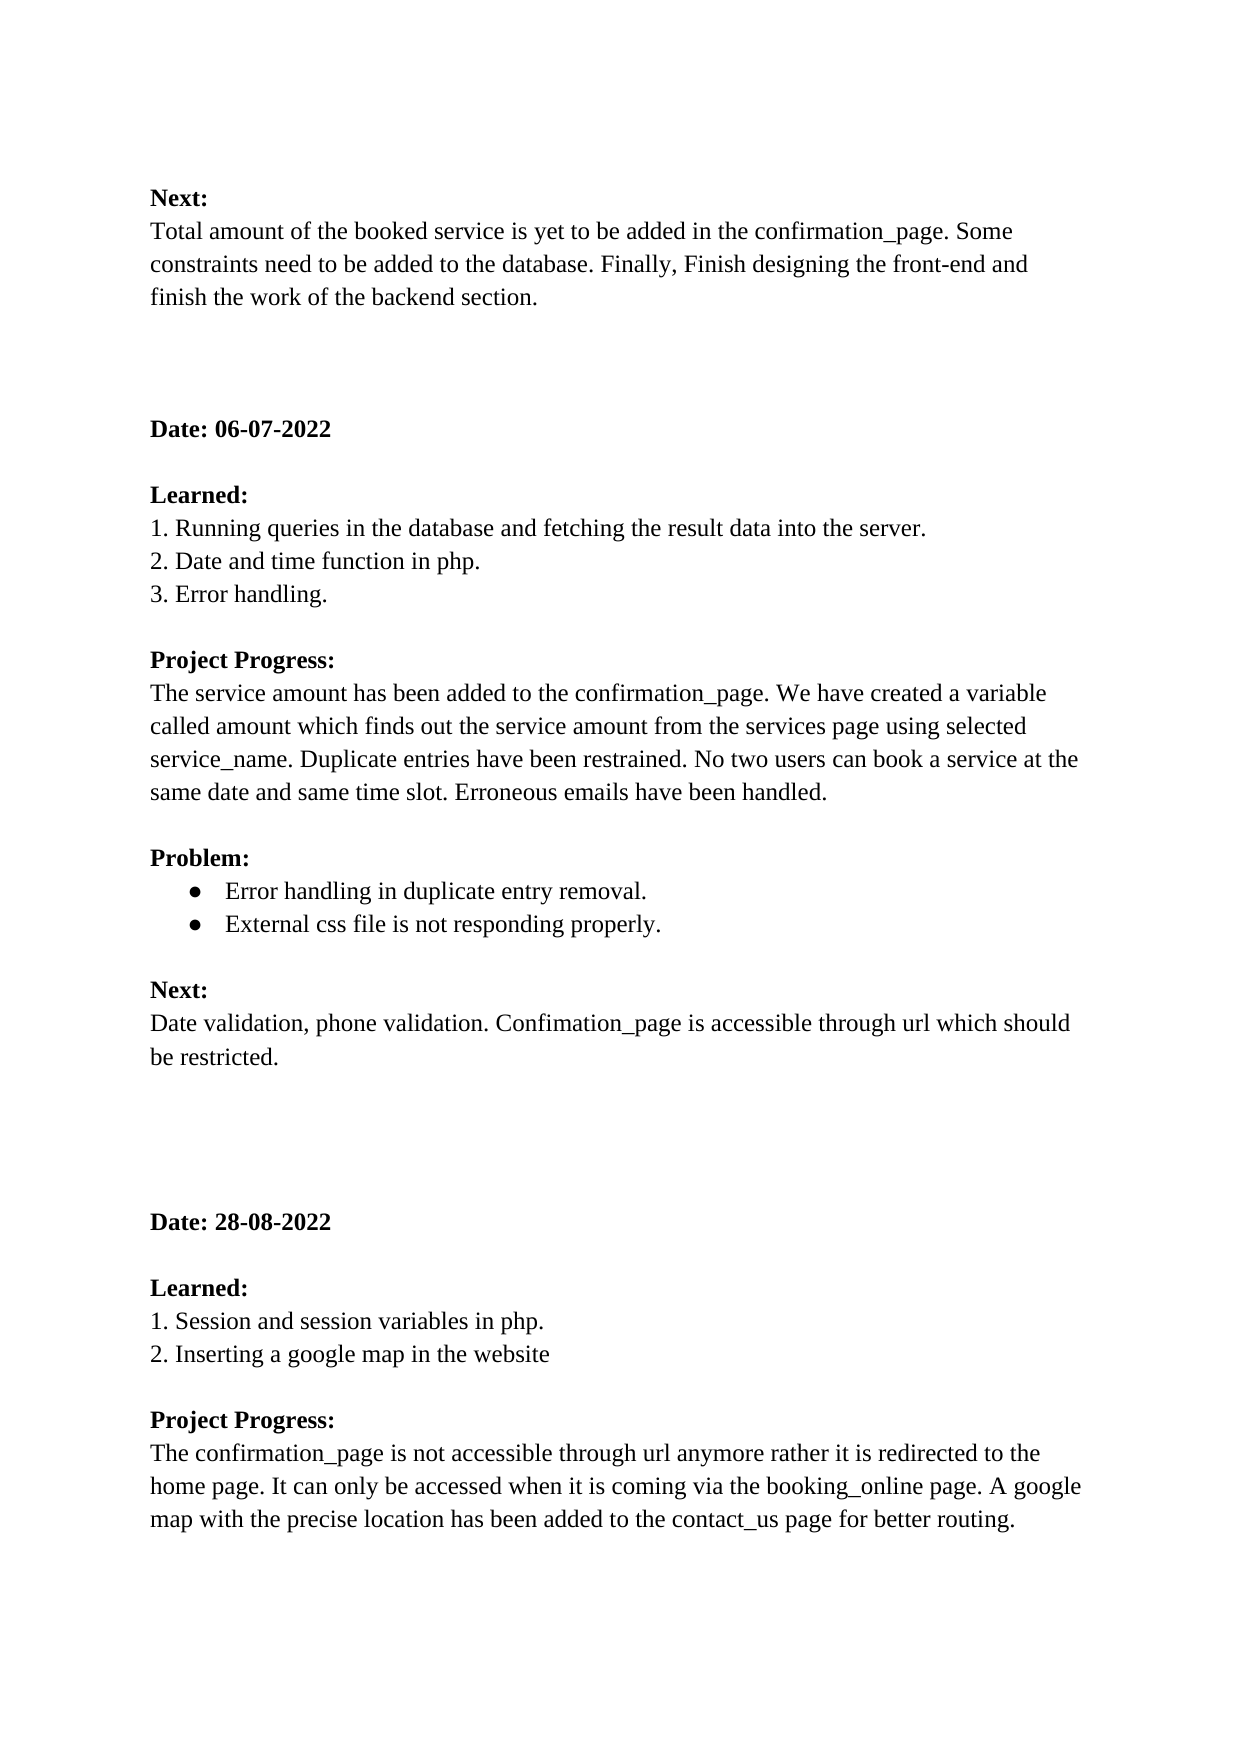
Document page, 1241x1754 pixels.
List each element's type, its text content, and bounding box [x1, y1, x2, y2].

text The confirmation_page is not accessible through url anymore rather it is redirected to the home page. It can only be accessed when it is coming via the booking_online page. A google map with the precise location has been added to the contact_us page for better routing. [150, 1438, 1090, 1533]
text 3. Error handling. [150, 579, 1090, 608]
text Learned: [150, 1273, 1090, 1301]
text Problem: [150, 843, 1090, 872]
list Error handling in duplicate entry removal. [187, 876, 1090, 905]
text Date: 28-08-2022 [150, 1207, 1090, 1235]
text 1. Session and session variables in php. [150, 1306, 1090, 1334]
text Total amount of the booked service is yet to be added in the confirmation_page. Some constraints need to be added to the database. Finally, Finish designing the front-end and finish the work of the backend section. [150, 216, 1090, 311]
text Learned: [150, 480, 1090, 509]
list External css file is not responding properly. [187, 909, 1090, 938]
text 2. Date and time function in php. [150, 546, 1090, 575]
text 2. Inserting a google map in the website [150, 1339, 1090, 1367]
text The service amount has been added to the confirmation_page. We have created a variable called amount which finds out the service amount from the services page using selected service_name. Duplicate entries have been restrained. No two users can book a service at the same date and same time slot. Erroneous emails have been handled. [150, 678, 1090, 806]
text Project Progress: [150, 1405, 1090, 1433]
text Date validation, phone validation. Confimation_page is accessible through url which should be restricted. [150, 1008, 1090, 1070]
text Date: 06-07-2022 [150, 414, 1090, 443]
text 1. Running queries in the database and fetching the result data into the server. [150, 513, 1090, 542]
text Next: [150, 976, 1090, 1004]
text Project Progress: [150, 645, 1090, 674]
text Next: [150, 183, 1090, 212]
